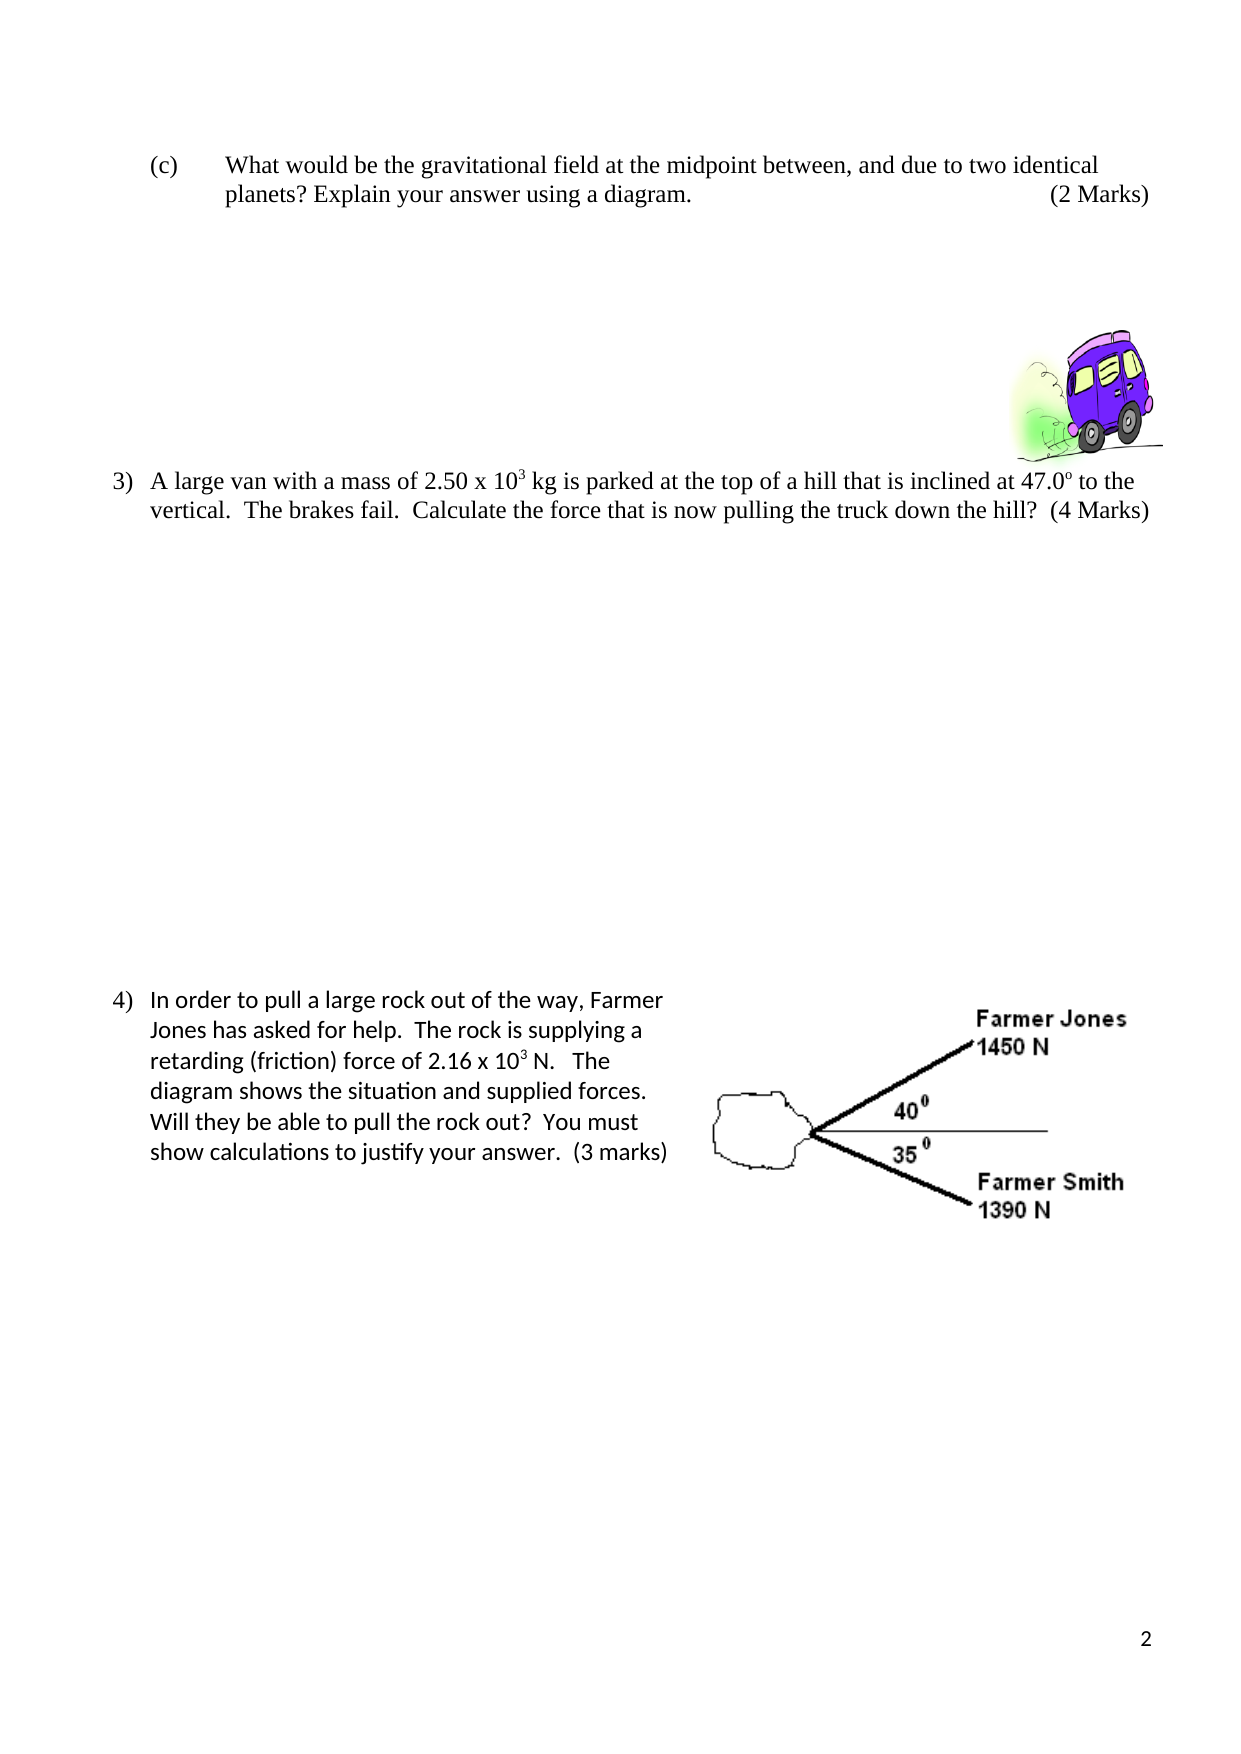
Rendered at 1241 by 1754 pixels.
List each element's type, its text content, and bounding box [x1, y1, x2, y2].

picture [688, 991, 1139, 1250]
list A large van with a mass of 2.50 x 103 kg is parked at the top of a hill that is inclined at 47.0o to the vertical. The brakes fail. Calculate the force that is now pulling the truck down the hill? (4 Marks) [112, 466, 1152, 524]
list In order to pull a large rock out of the way, Farmer Jones has asked for help. The rock is supplying a retarding (friction) force of 2.16 x 103 N. The diagram shows the situation and supplied forces. Will they be able to pull the rock out? You must show calculations to justify your answer. (3 marks) [112, 984, 1152, 1167]
picture [1009, 330, 1163, 473]
text (c) What would be the gravitational field at the midpoint between, and due to two identical planets? Explain your answer using a diagram. (2 Marks) [150, 150, 1152, 207]
